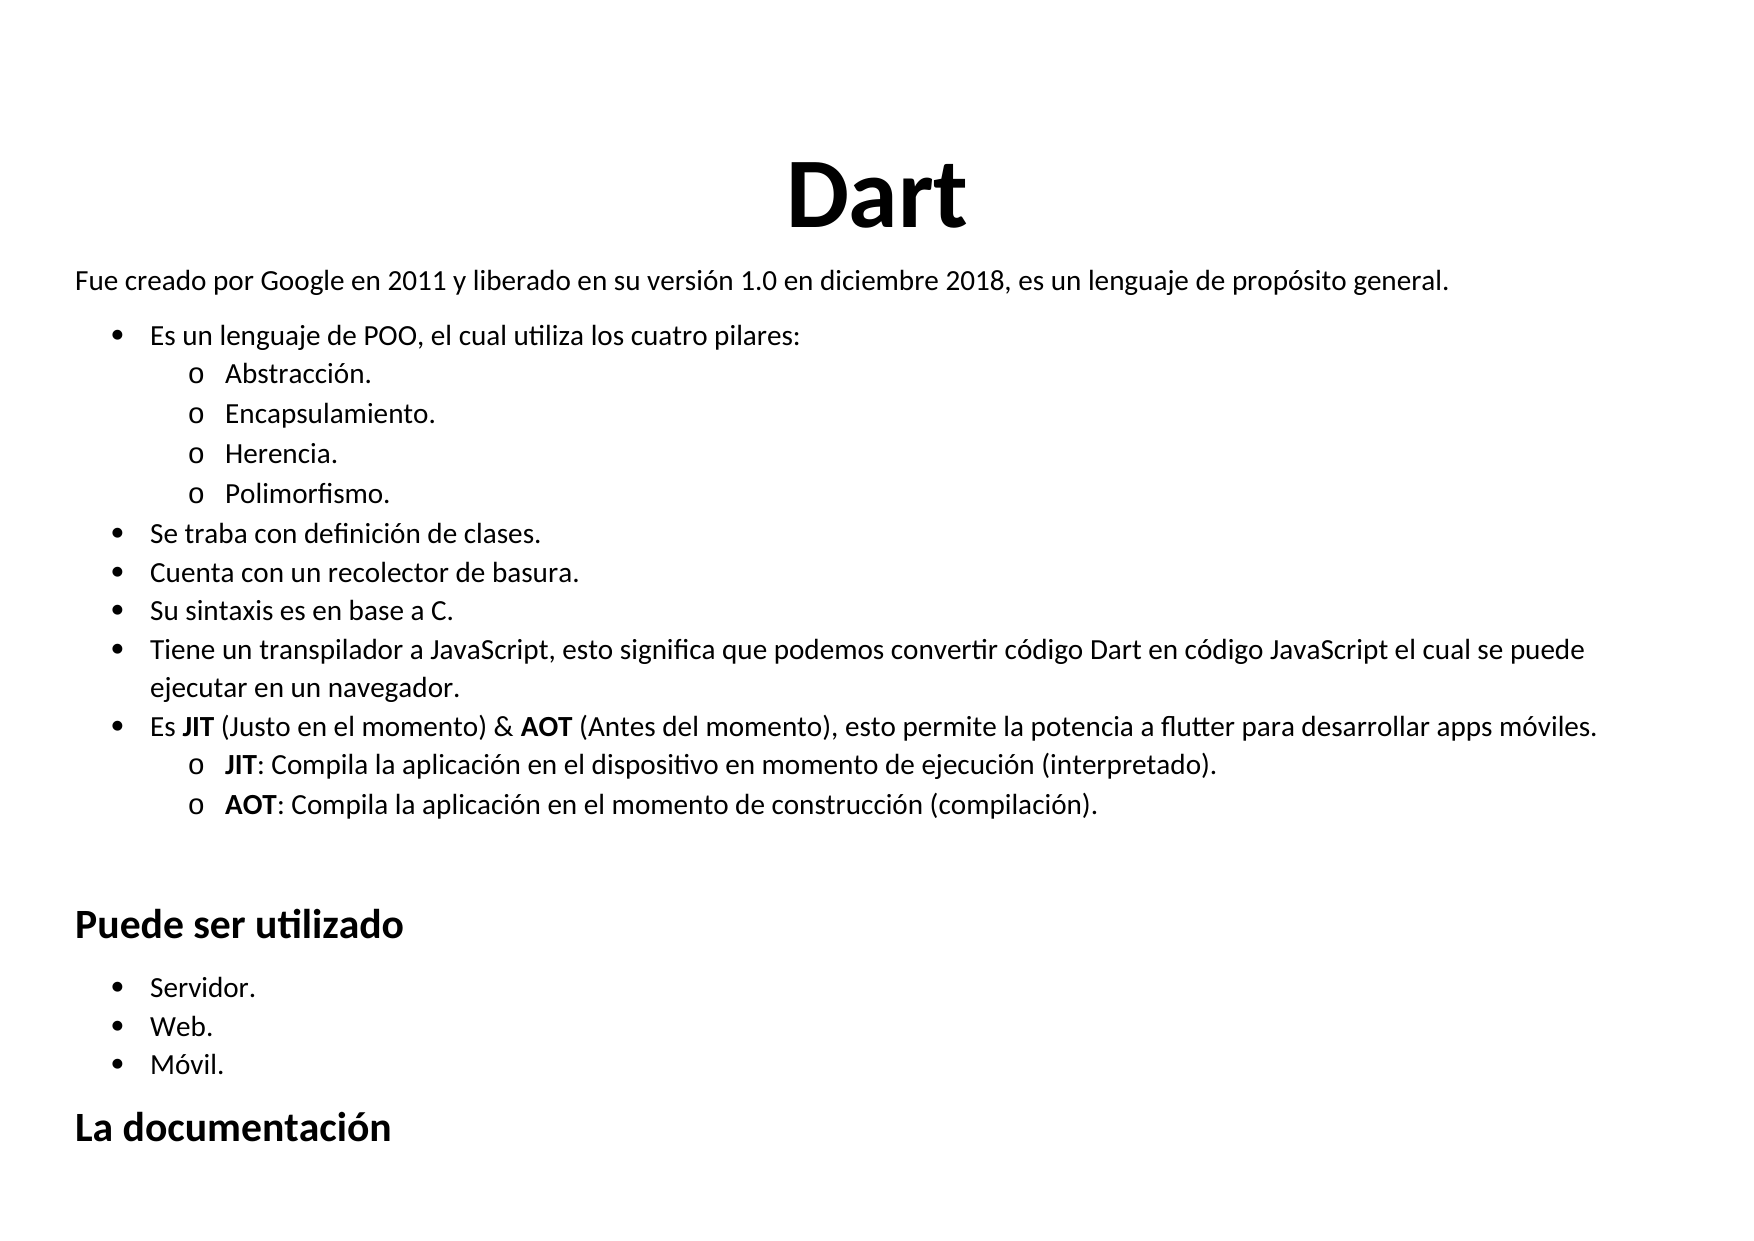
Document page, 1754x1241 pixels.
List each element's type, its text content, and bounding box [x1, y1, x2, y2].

list JIT: Compila la aplicación en el dispositivo en momento de ejecución (interpretado). [187, 746, 1679, 783]
text Puede ser utilizado [75, 898, 1679, 949]
list Polimorfismo. [187, 476, 1679, 513]
list AOT: Compila la aplicación en el momento de construcción (compilación). [187, 786, 1679, 823]
list Encapsulamiento. [187, 396, 1679, 433]
list Herencia. [187, 436, 1679, 473]
text La documentación [75, 1101, 1679, 1152]
list Servidor. [112, 969, 1679, 1005]
text Fue creado por Google en 2011 y liberado en su versión 1.0 en diciembre 2018, es un lenguaje de propósito general. [75, 262, 1679, 298]
list Web. [112, 1008, 1679, 1043]
list Abstracción. [187, 356, 1679, 393]
list Se traba con definición de clases. [112, 516, 1679, 551]
list Es un lenguaje de POO, el cual utiliza los cuatro pilares: [112, 317, 1679, 353]
list Tiene un transpilador a JavaScript, esto significa que podemos convertir código Dart en código JavaScript el cual se puede ejecutar en un navegador. [112, 631, 1679, 705]
list Su sintaxis es en base a C. [112, 592, 1679, 628]
list Es JIT (Justo en el momento) & AOT (Antes del momento), esto permite la potencia a flutter para desarrollar apps móviles. [112, 708, 1679, 743]
list Cuenta con un recolector de basura. [112, 554, 1679, 589]
subtitle Dart [75, 130, 1679, 252]
list Móvil. [112, 1046, 1679, 1082]
